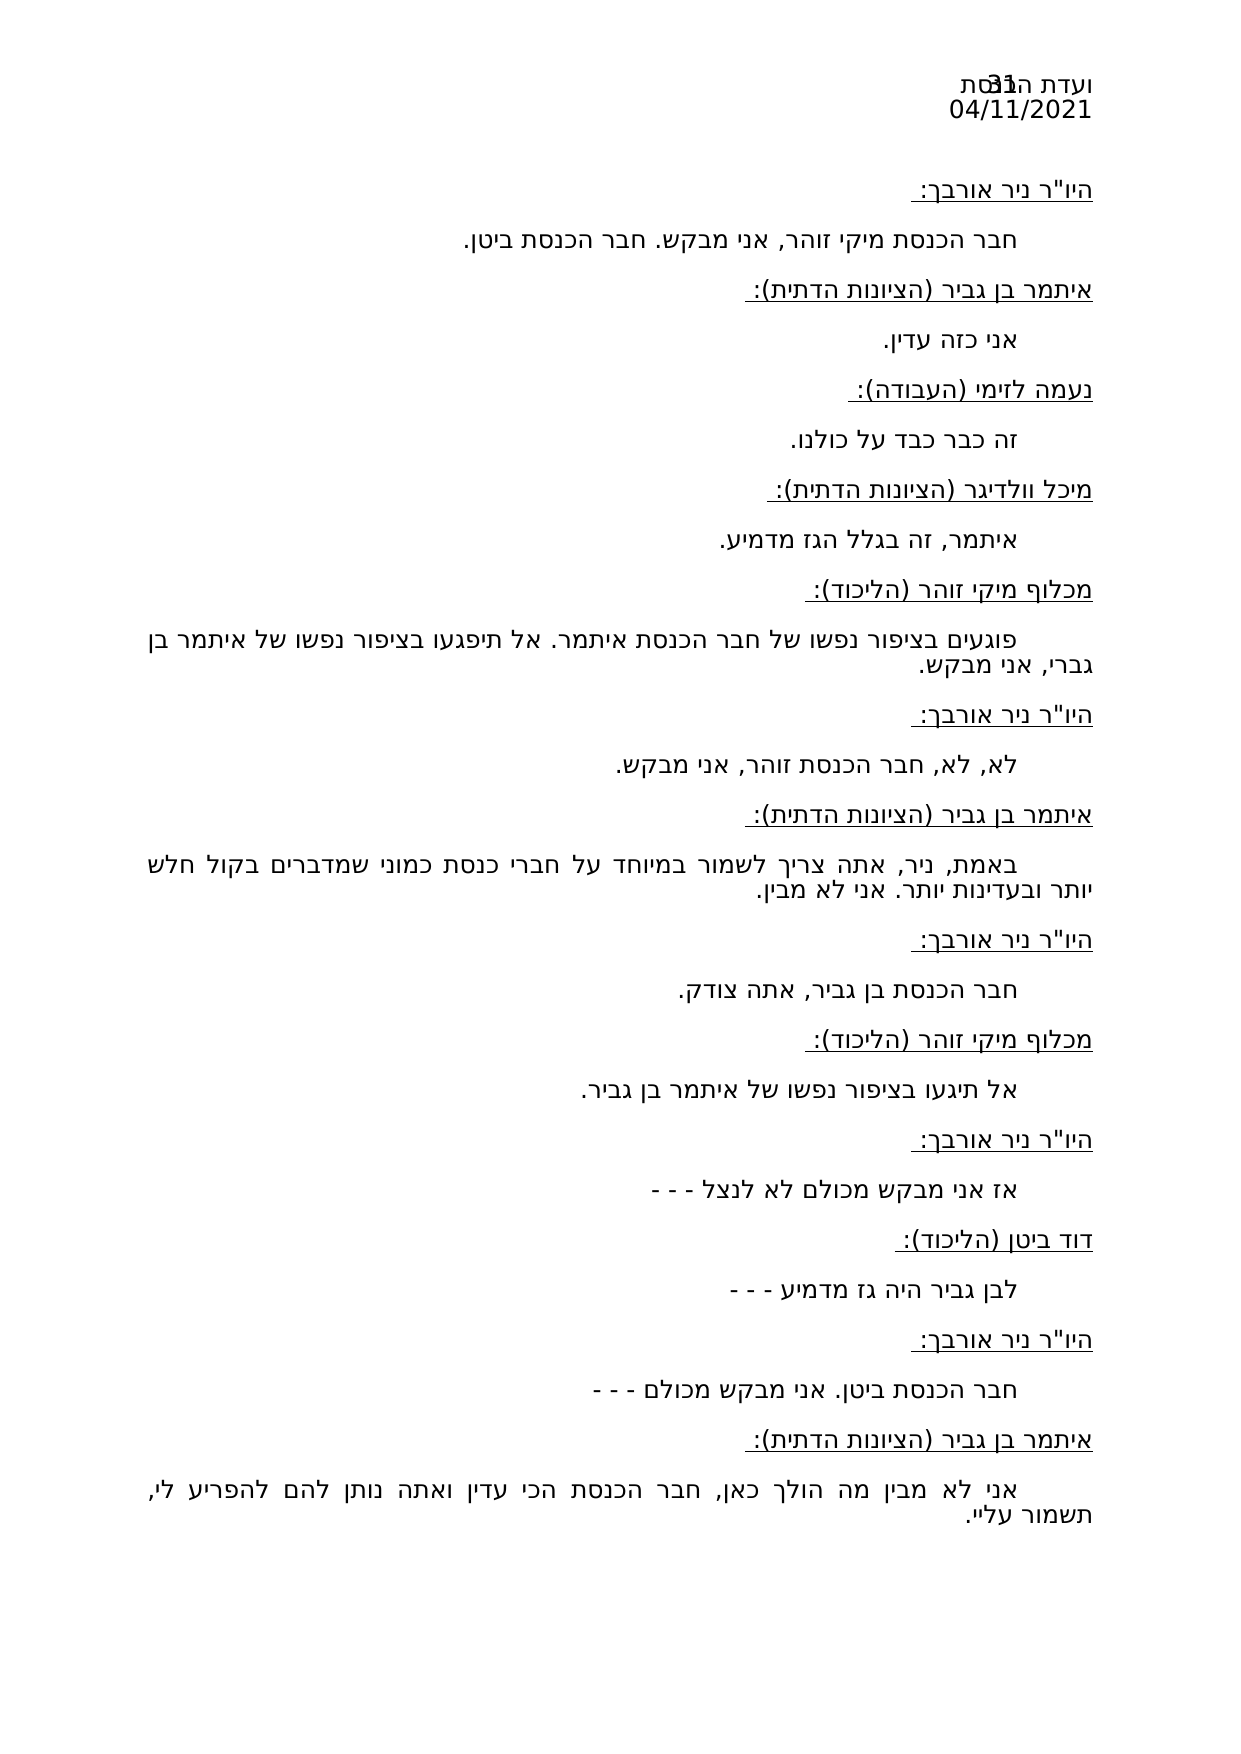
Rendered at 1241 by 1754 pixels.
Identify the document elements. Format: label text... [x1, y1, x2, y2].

text << יור >> היו"ר ניר אורבך: << יור >> [147, 704, 1093, 729]
text אני לא מבין מה הולך כאן, חבר הכנסת הכי עדין ואתה נותן להם להפריע לי, תשמור עליי. [147, 1479, 1093, 1529]
text << דובר >> מכלוף מיקי זוהר (הליכוד): << דובר >> [147, 1029, 1093, 1054]
text << דובר >> מכלוף מיקי זוהר (הליכוד): << דובר >> [147, 579, 1093, 604]
text לבן גביר היה גז מדמיע - - - [147, 1279, 1093, 1304]
text אז אני מבקש מכולם לא לנצל - - - [147, 1179, 1093, 1204]
text << דובר >> איתמר בן גביר (הציונות הדתית): << דובר >> [147, 279, 1093, 304]
text << דובר >> איתמר בן גביר (הציונות הדתית): << דובר >> [147, 804, 1093, 829]
text חבר הכנסת מיקי זוהר, אני מבקש. חבר הכנסת ביטן. [147, 229, 1093, 254]
text << דובר >> נעמה לזימי (העבודה): << דובר >> [147, 379, 1093, 404]
text << דובר >> מיכל וולדיגר (הציונות הדתית): << דובר >> [147, 479, 1093, 504]
text << יור >> היו"ר ניר אורבך: << יור >> [147, 179, 1093, 204]
text חבר הכנסת בן גביר, אתה צודק. [147, 979, 1093, 1004]
text << יור >> היו"ר ניר אורבך: << יור >> [147, 1329, 1093, 1354]
text פוגעים בציפור נפשו של חבר הכנסת איתמר. אל תיפגעו בציפור נפשו של איתמר בן גברי, אני מבקש. [147, 629, 1093, 679]
text אל תיגעו בציפור נפשו של איתמר בן גביר. [147, 1079, 1093, 1104]
text באמת, ניר, אתה צריך לשמור במיוחד על חברי כנסת כמוני שמדברים בקול חלש יותר ובעדינות יותר. אני לא מבין. [147, 854, 1093, 904]
text איתמר, זה בגלל הגז מדמיע. [147, 529, 1093, 554]
text זה כבר כבד על כולנו. [147, 429, 1093, 454]
text לא, לא, חבר הכנסת זוהר, אני מבקש. [147, 754, 1093, 779]
text << יור >> היו"ר ניר אורבך: << יור >> [147, 929, 1093, 954]
text << דובר >> דוד ביטן (הליכוד): << דובר >> [147, 1229, 1093, 1254]
text אני כזה עדין. [147, 329, 1093, 354]
text << יור >> היו"ר ניר אורבך: << יור >> [147, 1129, 1093, 1154]
text << דובר >> איתמר בן גביר (הציונות הדתית): << דובר >> [147, 1429, 1093, 1454]
text חבר הכנסת ביטן. אני מבקש מכולם - - - [147, 1379, 1093, 1404]
